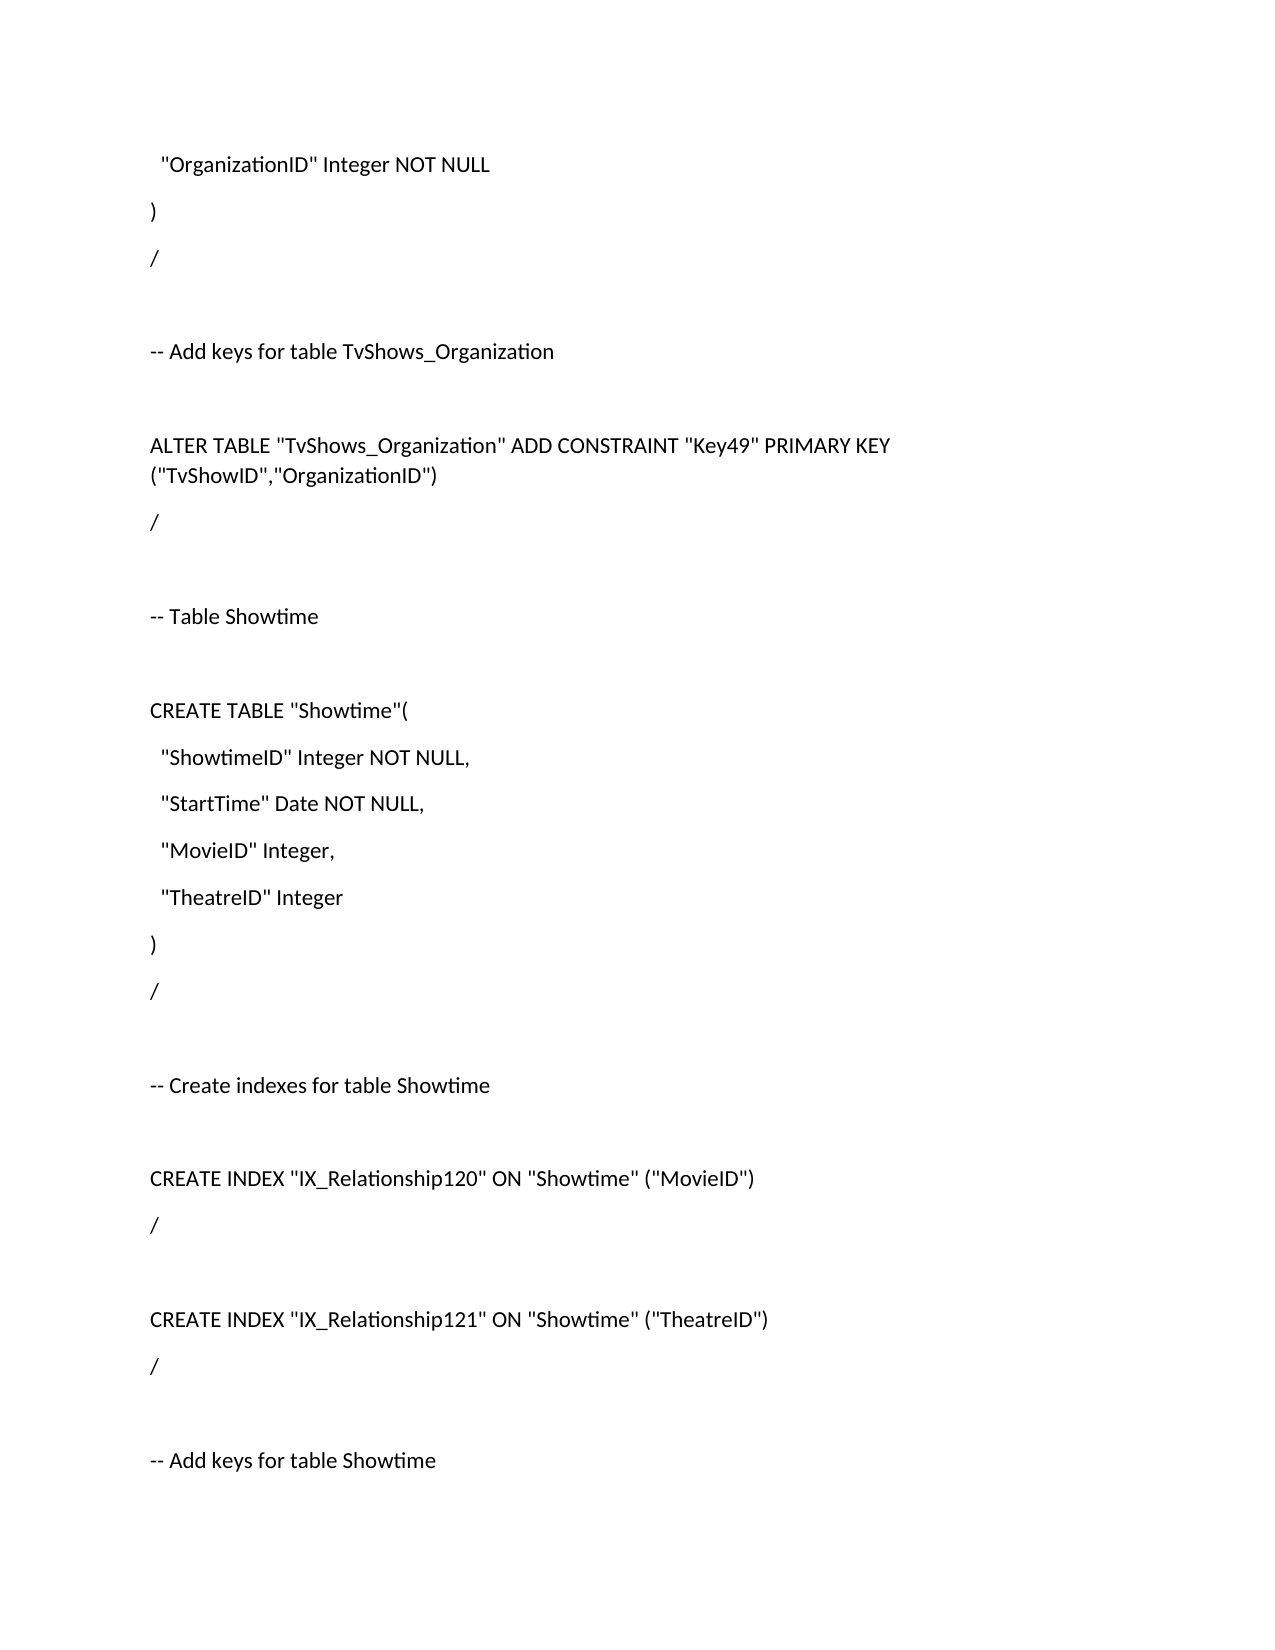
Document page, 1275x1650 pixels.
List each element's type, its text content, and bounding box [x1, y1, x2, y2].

text "TheatreID" Integer [150, 883, 1125, 911]
text -- Table Showtime [150, 602, 1125, 630]
text "StartTime" Date NOT NULL, [150, 789, 1125, 818]
text CREATE INDEX "IX_Relationship120" ON "Showtime" ("MovieID") [150, 1164, 1125, 1193]
text ) [150, 197, 1125, 225]
text "MovieID" Integer, [150, 836, 1125, 864]
text CREATE INDEX "IX_Relationship121" ON "Showtime" ("TheatreID") [150, 1305, 1125, 1333]
text / [150, 1352, 1125, 1380]
text -- Add keys for table TvShows_Organization [150, 337, 1125, 366]
text / [150, 1211, 1125, 1239]
text CREATE TABLE "Showtime"( [150, 696, 1125, 724]
text -- Add keys for table Showtime [150, 1446, 1125, 1474]
text / [150, 508, 1125, 536]
text / [150, 977, 1125, 1005]
text "OrganizationID" Integer NOT NULL [150, 150, 1125, 178]
text / [150, 244, 1125, 272]
text ALTER TABLE "TvShows_Organization" ADD CONSTRAINT "Key49" PRIMARY KEY ("TvShowID","OrganizationID") [150, 431, 1125, 489]
text -- Create indexes for table Showtime [150, 1071, 1125, 1099]
text ) [150, 930, 1125, 958]
text "ShowtimeID" Integer NOT NULL, [150, 743, 1125, 771]
